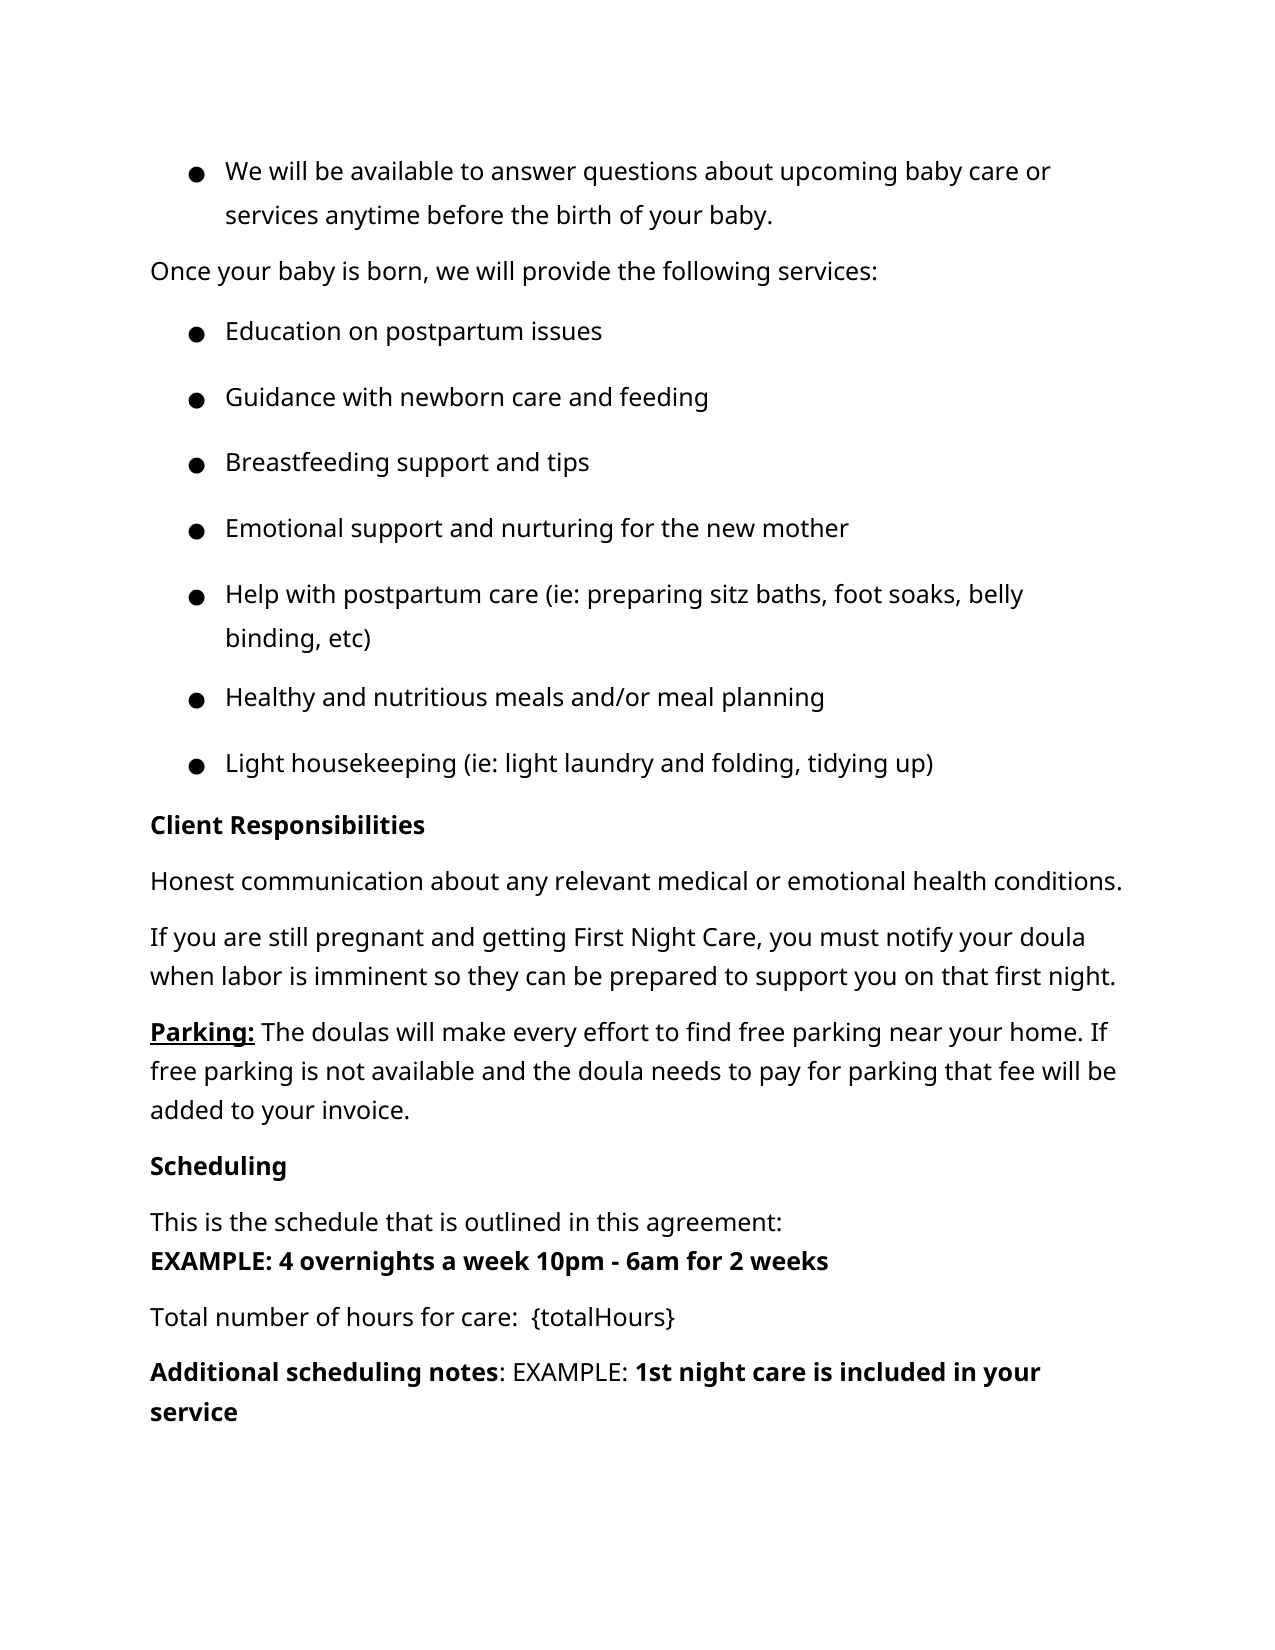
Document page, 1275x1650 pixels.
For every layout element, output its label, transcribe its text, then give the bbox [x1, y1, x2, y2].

text Parking: The doulas will make every effort to find free parking near your home. If free parking is not available and the doula needs to pay for parking that fee will be added to your invoice. [150, 1014, 1125, 1127]
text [150, 1355, 1125, 1428]
text If you are still pregnant and getting First Night Care, you must notify your doula when labor is imminent so they can be prepared to support you on that first night. [150, 919, 1125, 992]
list Guidance with newborn care and feeding [187, 375, 1125, 418]
text This is the schedule that is outlined in this agreement: EXAMPLE: 4 overnights a week 10pm - 6am for 2 weeks [150, 1204, 1125, 1277]
list Help with postpartum care (ie: preparing sitz baths, foot soaks, belly binding, etc) [187, 572, 1125, 654]
text Honest communication about any relevant medical or emotional health conditions. [150, 863, 1125, 897]
list Education on postpartum issues [187, 309, 1125, 352]
text Once your baby is born, we will provide the following services: [150, 254, 1125, 288]
text Client Responsibilities [150, 807, 1125, 842]
list Breastfeeding support and tips [187, 441, 1125, 484]
list Light housekeeping (ie: light laundry and folding, tidying up) [187, 742, 1125, 784]
text Total number of hours for care: {totalHours} [150, 1299, 1125, 1333]
text Scheduling [150, 1148, 1125, 1182]
list Emotional support and nurturing for the new mother [187, 507, 1125, 549]
list Healthy and nutritious meals and/or meal planning [187, 676, 1125, 719]
list We will be available to answer questions about upcoming baby care or services anytime before the birth of your baby. [187, 150, 1125, 232]
